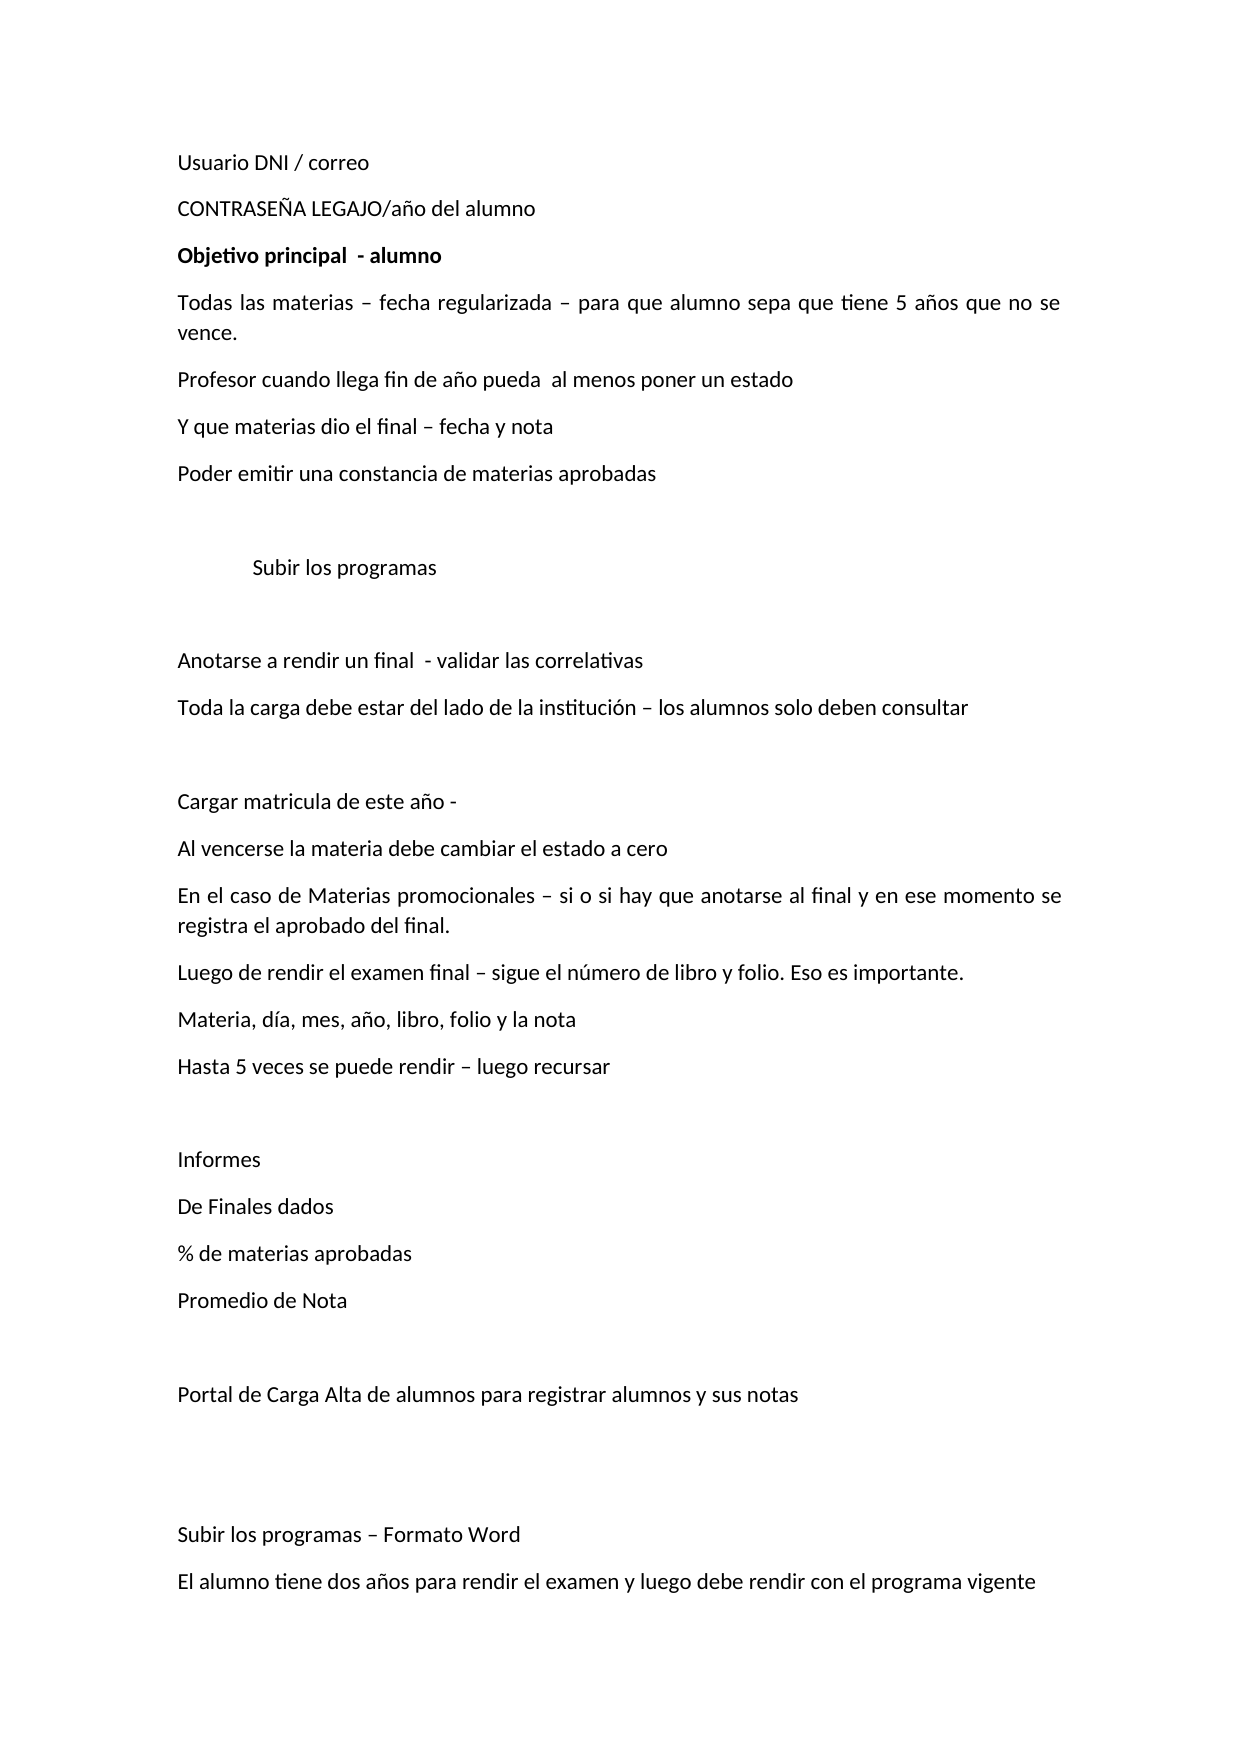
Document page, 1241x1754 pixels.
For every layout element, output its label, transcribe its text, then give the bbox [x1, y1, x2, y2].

text En el caso de Materias promocionales – si o si hay que anotarse al final y en ese momento se registra el aprobado del final. [177, 881, 1063, 939]
text Usuario DNI / correo [177, 148, 1063, 176]
text Todas las materias – fecha regularizada – para que alumno sepa que tiene 5 años que no se vence. [177, 288, 1063, 346]
text Informes [177, 1146, 1063, 1173]
text El alumno tiene dos años para rendir el examen y luego debe rendir con el programa vigente [177, 1567, 1063, 1595]
text Materia, día, mes, año, libro, folio y la nota [177, 1005, 1063, 1033]
text Hasta 5 veces se puede rendir – luego recursar [177, 1052, 1063, 1080]
text Y que materias dio el final – fecha y nota [177, 412, 1063, 440]
text Luego de rendir el examen final – sigue el número de libro y folio. Eso es importante. [177, 958, 1063, 986]
text Al vencerse la materia debe cambiar el estado a cero [177, 834, 1063, 862]
text Portal de Carga Alta de alumnos para registrar alumnos y sus notas [177, 1380, 1063, 1408]
text Objetivo principal - alumno [177, 241, 1063, 269]
text Cargar matricula de este año - [177, 787, 1063, 815]
text Profesor cuando llega fin de año pueda al menos poner un estado [177, 365, 1063, 393]
text Promedio de Nota [177, 1286, 1063, 1314]
text Subir los programas – Formato Word [177, 1521, 1063, 1548]
text CONTRASEÑA LEGAJO/año del alumno [177, 194, 1063, 222]
text De Finales dados [177, 1192, 1063, 1220]
text % de materias aprobadas [177, 1239, 1063, 1267]
text Anotarse a rendir un final - validar las correlativas [177, 647, 1063, 674]
list Subir los programas [252, 553, 1063, 581]
text Toda la carga debe estar del lado de la institución – los alumnos solo deben consultar [177, 693, 1063, 721]
text Poder emitir una constancia de materias aprobadas [177, 459, 1063, 487]
